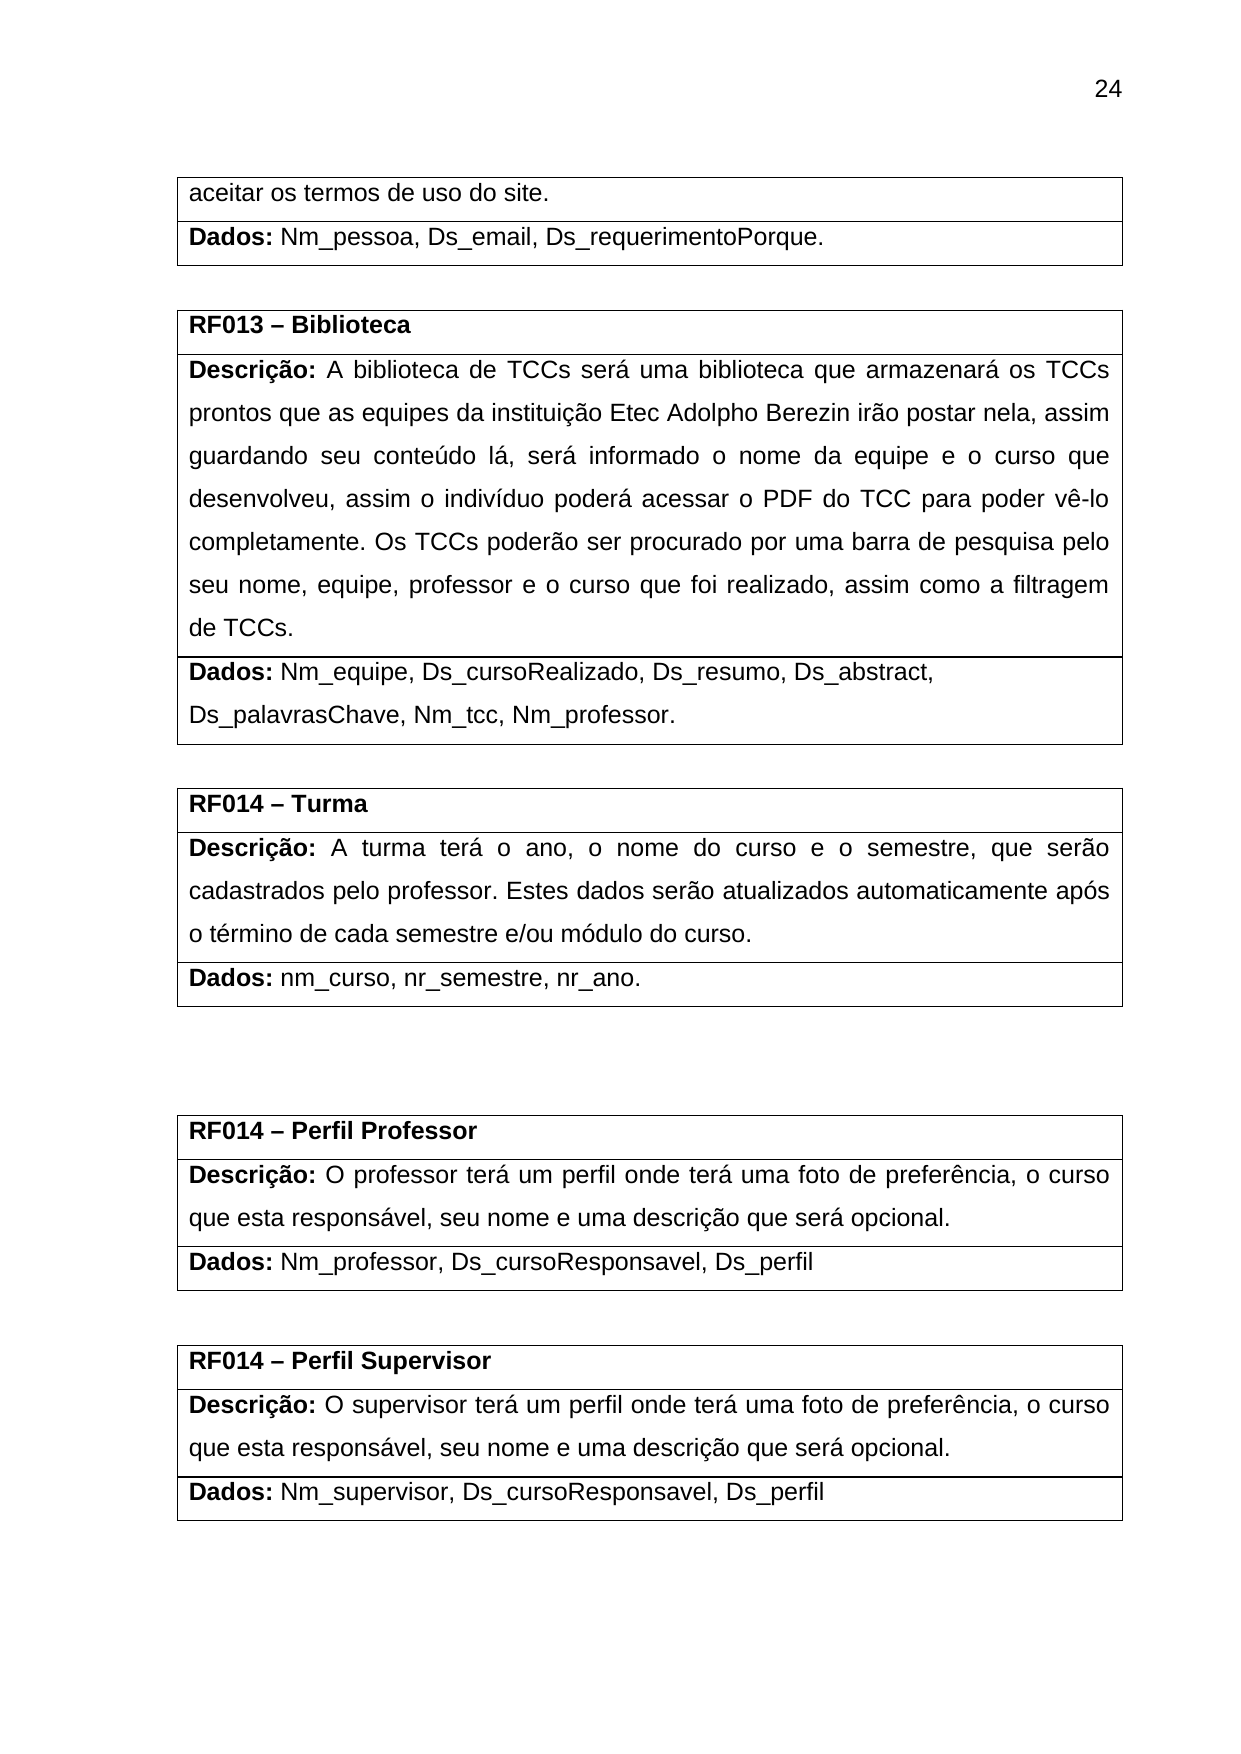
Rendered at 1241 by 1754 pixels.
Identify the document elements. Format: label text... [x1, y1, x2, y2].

table_cell Descrição: A turma terá o ano, o nome do curso e o semestre, que serão cadastrados pelo professor. Estes dados serão atualizados automaticamente após o término de cada semestre e/ou módulo do curso. [178, 833, 1122, 962]
table_cell Dados: Nm_professor, Ds_cursoResponsavel, Ds_perfil [178, 1247, 1122, 1290]
table_header RF014 – Turma [178, 789, 1122, 832]
table_header RF013 – Biblioteca [178, 311, 1122, 353]
table_cell Dados: Nm_supervisor, Ds_cursoResponsavel, Ds_perfil [178, 1478, 1122, 1520]
table_cell Dados: Nm_equipe, Ds_cursoRealizado, Ds_resumo, Ds_abstract, Ds_palavrasChave, Nm_tcc, Nm_professor. [178, 658, 1122, 743]
table_cell Dados: Nm_pessoa, Ds_email, Ds_requerimentoPorque. [178, 222, 1122, 265]
table_cell Dados: nm_curso, nr_semestre, nr_ano. [178, 963, 1122, 1006]
table_header RF014 – Perfil Supervisor [178, 1346, 1122, 1389]
table_cell Descrição: O professor terá um perfil onde terá uma foto de preferência, o curso que esta responsável, seu nome e uma descrição que será opcional. [178, 1160, 1122, 1246]
table_cell Descrição: A biblioteca de TCCs será uma biblioteca que armazenará os TCCs prontos que as equipes da instituição Etec Adolpho Berezin irão postar nela, assim guardando seu conteúdo lá, será informado o nome da equipe e o curso que desenvolveu, assim o indivíduo poderá acessar o PDF do TCC para poder vê-lo completamente. Os TCCs poderão ser procurado por uma barra de pesquisa pelo seu nome, equipe, professor e o curso que foi realizado, assim como a filtragem de TCCs. [178, 355, 1122, 656]
table_header RF014 – Perfil Professor [178, 1116, 1122, 1159]
table_cell Descrição: O supervisor terá um perfil onde terá uma foto de preferência, o curso que esta responsável, seu nome e uma descrição que será opcional. [178, 1390, 1122, 1476]
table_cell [178, 178, 1122, 221]
